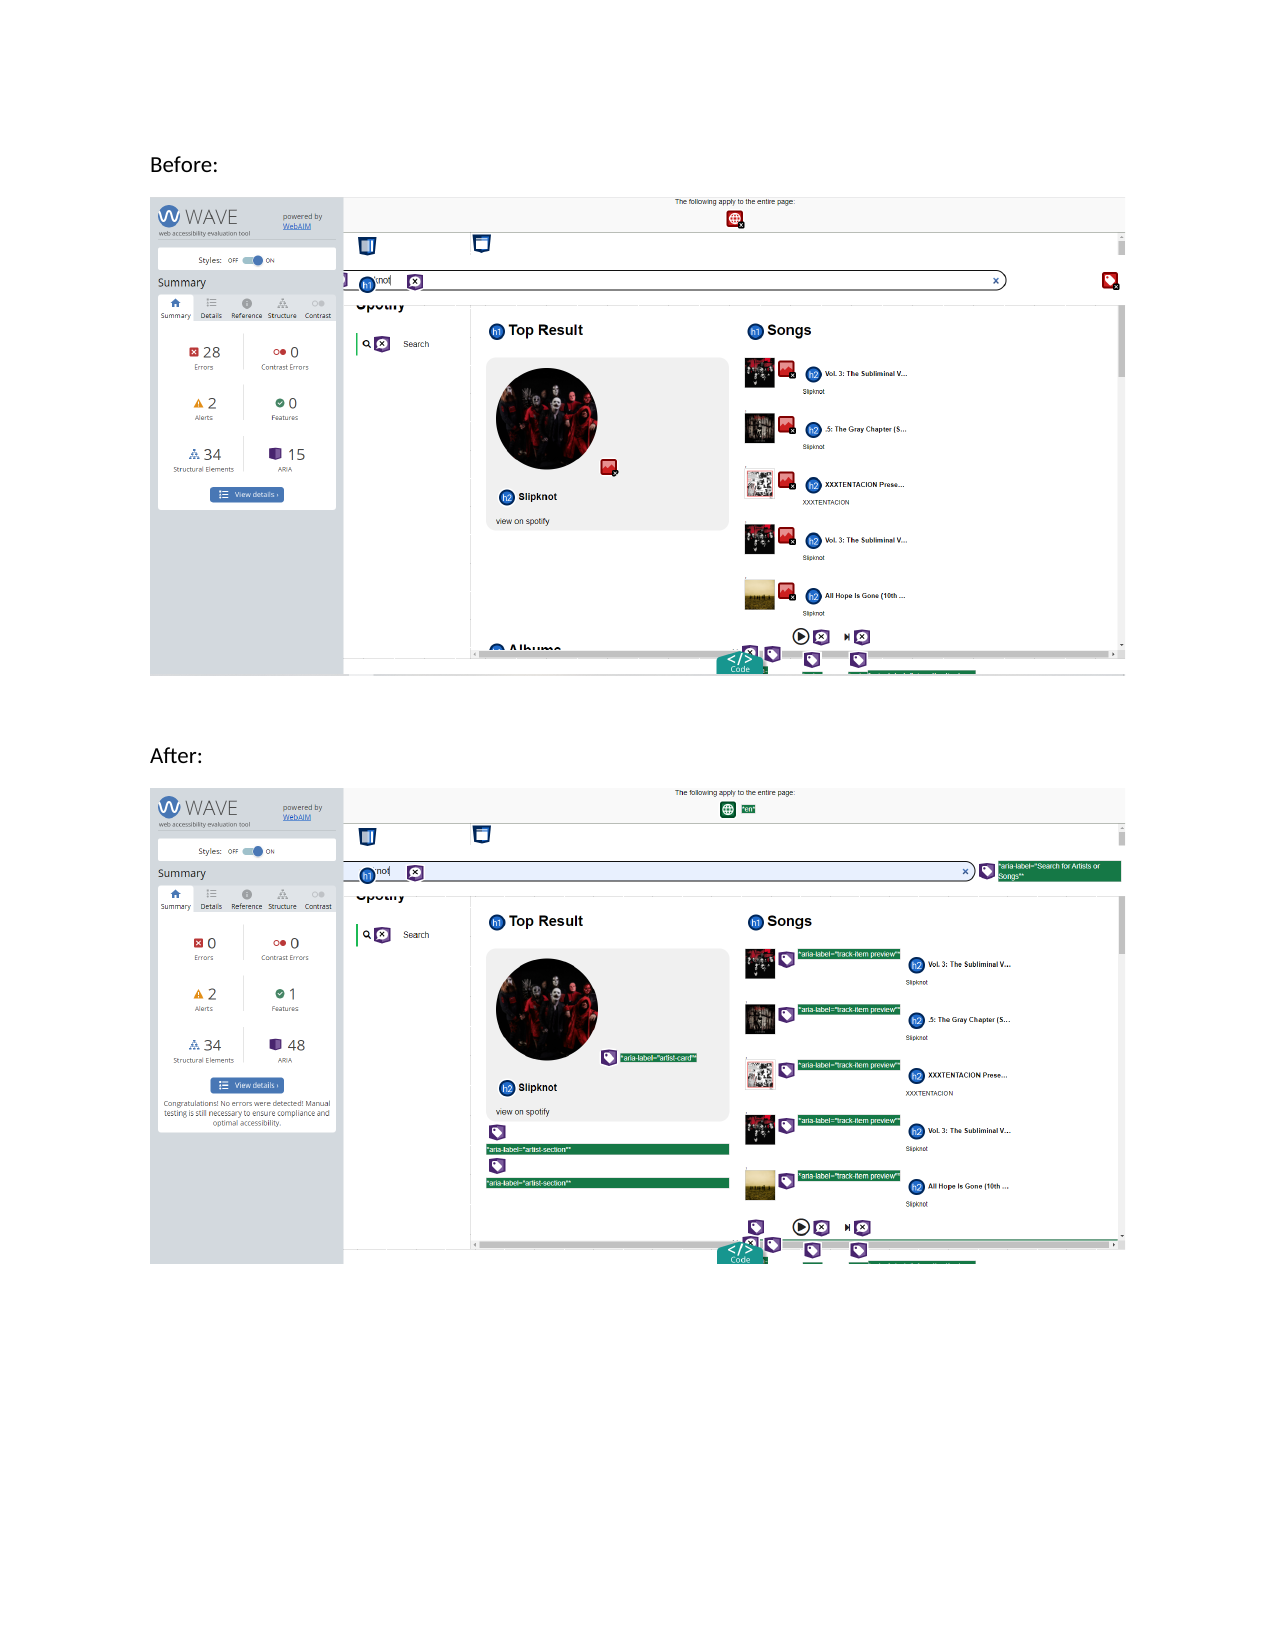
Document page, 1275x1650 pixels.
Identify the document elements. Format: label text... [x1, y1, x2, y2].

picture [150, 788, 1125, 1264]
text After: [150, 741, 1125, 769]
picture [150, 196, 1125, 676]
text Before: [150, 150, 1125, 178]
